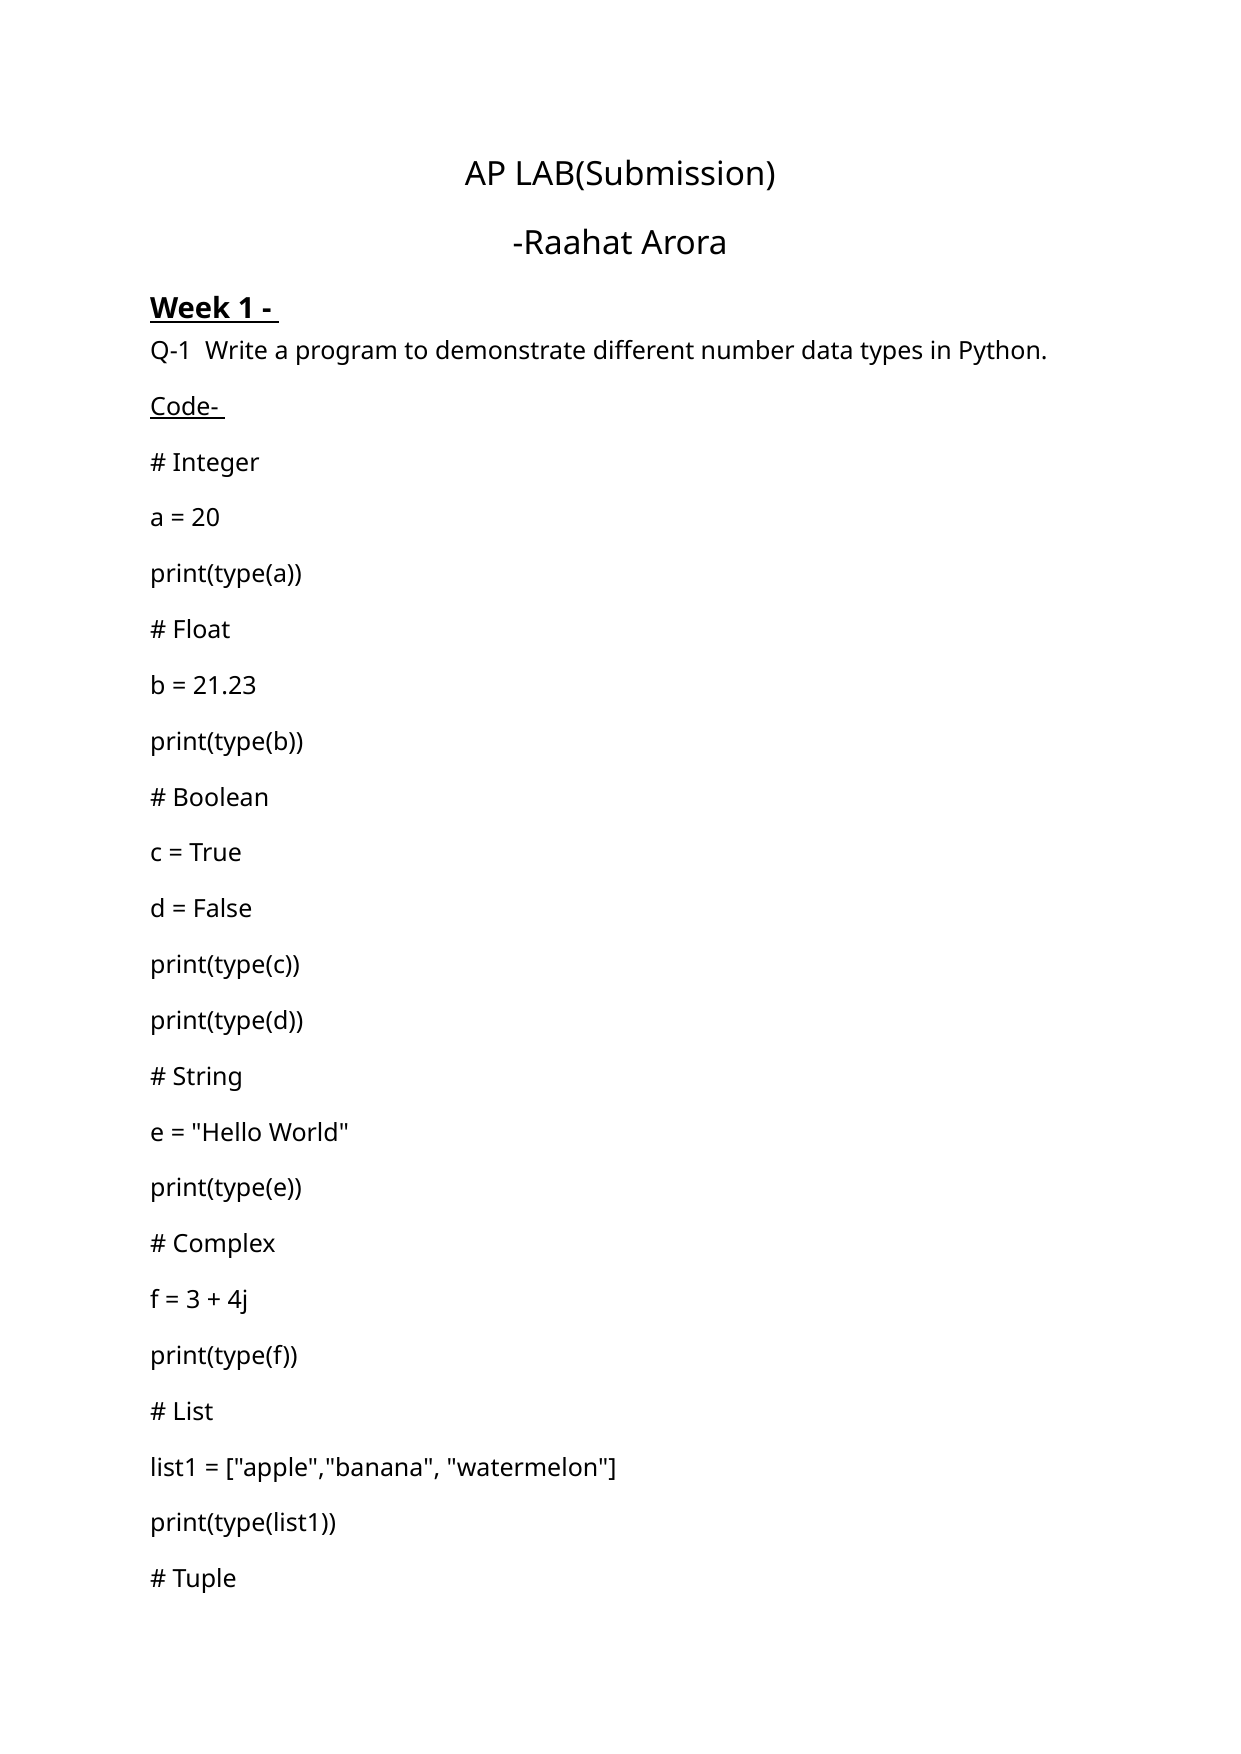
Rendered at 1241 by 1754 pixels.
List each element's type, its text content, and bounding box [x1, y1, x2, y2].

text print(type(c)) [150, 947, 1090, 981]
text # String [150, 1058, 1090, 1092]
text # Float [150, 612, 1090, 646]
text # Tuple [150, 1561, 1090, 1595]
text d = False [150, 891, 1090, 925]
text # Complex [150, 1226, 1090, 1260]
text # List [150, 1393, 1090, 1427]
text print(type(e)) [150, 1170, 1090, 1204]
text print(type(d)) [150, 1002, 1090, 1037]
text Code- [150, 388, 1090, 422]
text e = "Hello World" [150, 1114, 1090, 1148]
text f = 3 + 4j [150, 1282, 1090, 1316]
text # Integer [150, 444, 1090, 478]
text print(type(a)) [150, 556, 1090, 590]
text -Raahat Arora [150, 219, 1090, 264]
text print(type(list1)) [150, 1505, 1090, 1539]
text Week 1 - Q-1 Write a program to demonstrate different number data types in Python. [150, 288, 1090, 367]
text list1 = ["apple","banana", "watermelon"] [150, 1449, 1090, 1483]
text print(type(f)) [150, 1337, 1090, 1372]
text c = True [150, 835, 1090, 869]
text AP LAB(Submission) [150, 150, 1090, 195]
text a = 20 [150, 500, 1090, 534]
text # Boolean [150, 779, 1090, 813]
text b = 21.23 [150, 667, 1090, 702]
text print(type(b)) [150, 723, 1090, 757]
